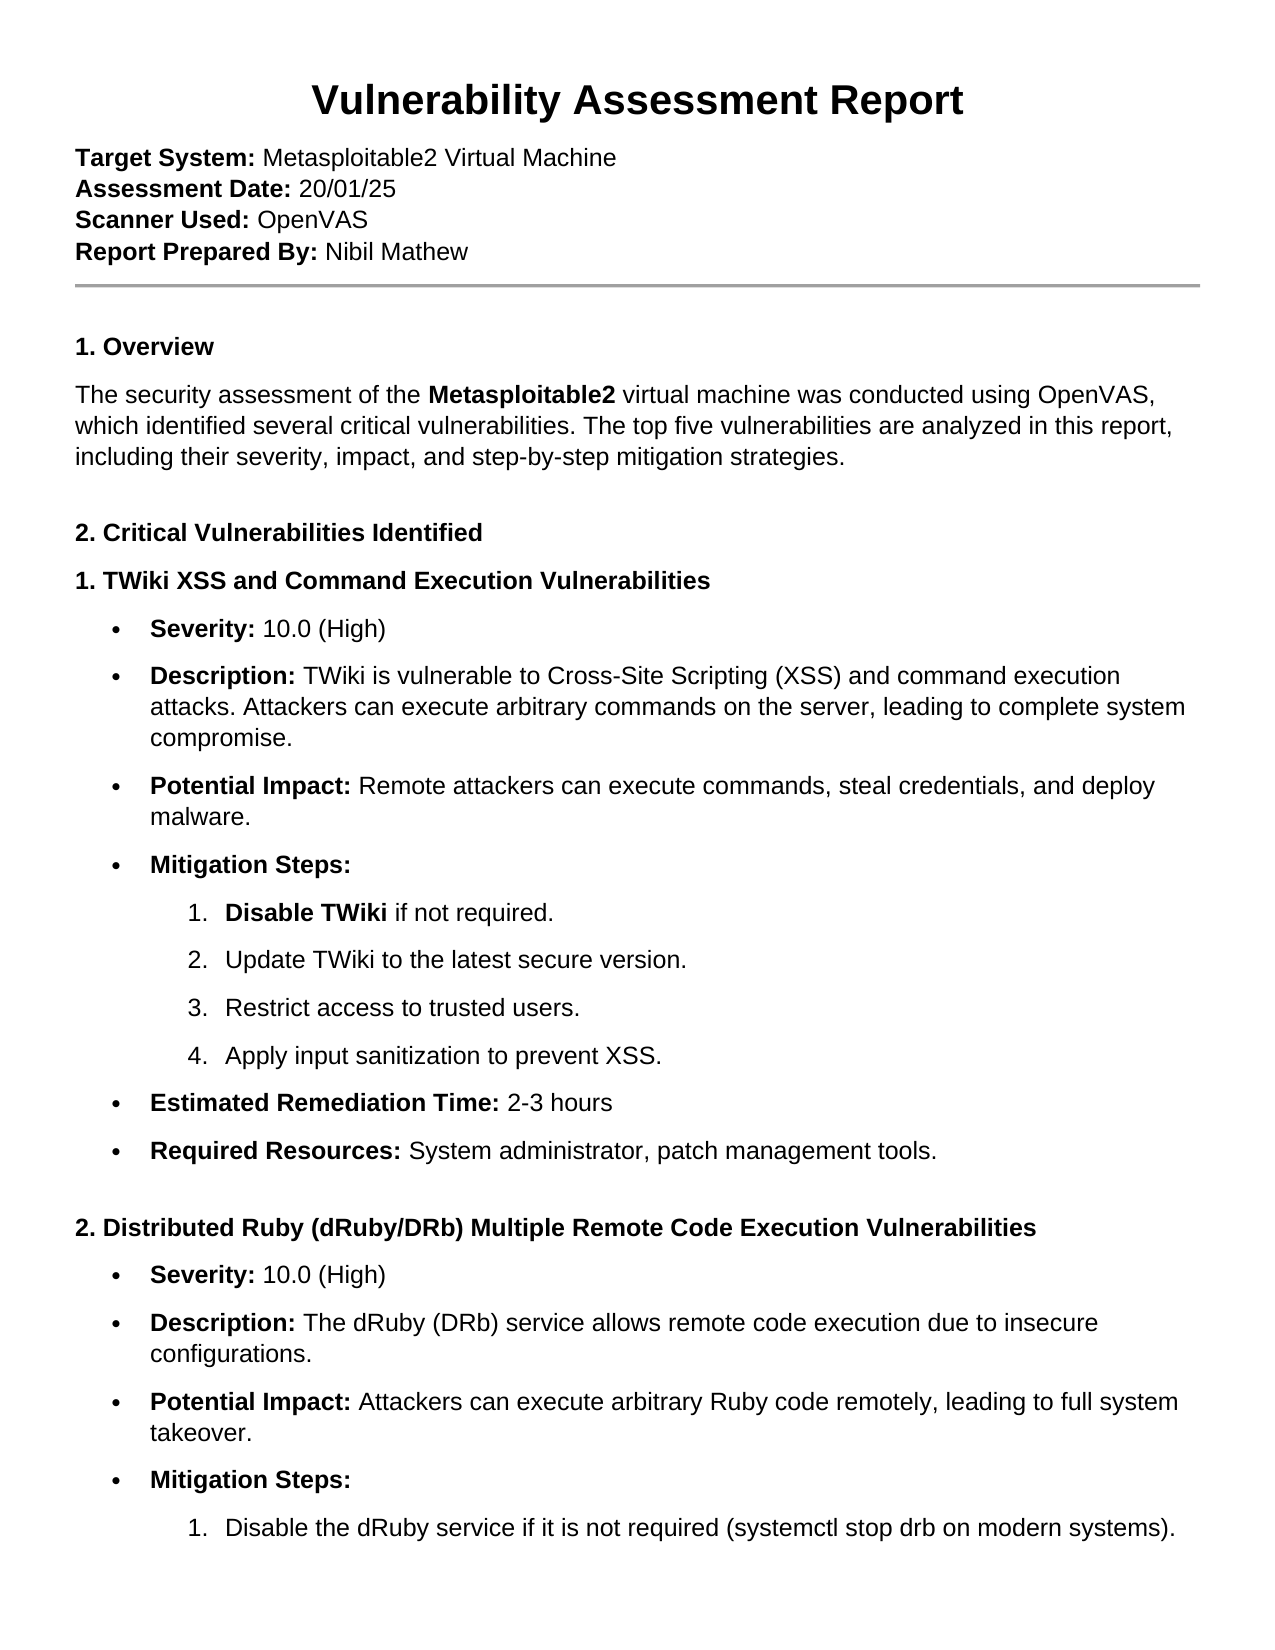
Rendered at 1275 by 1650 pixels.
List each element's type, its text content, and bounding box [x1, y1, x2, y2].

list Disable TWiki if not required. [187, 897, 1200, 926]
text 2. Critical Vulnerabilities Identified [75, 518, 1200, 547]
list Apply input sanitization to prevent XSS. [187, 1041, 1200, 1069]
list Severity: 10.0 (High) [112, 613, 1200, 642]
list Mitigation Steps: [112, 1465, 1200, 1494]
list Disable the dRuby service if it is not required (systemctl stop drb on modern systems). [187, 1513, 1200, 1542]
list Severity: 10.0 (High) [112, 1260, 1200, 1289]
list Update TWiki to the latest secure version. [187, 945, 1200, 974]
list Required Resources: System administrator, patch management tools. [112, 1136, 1200, 1165]
text 1. TWiki XSS and Command Execution Vulnerabilities [75, 566, 1200, 594]
list Potential Impact: Attackers can execute arbitrary Ruby code remotely, leading to full system takeover. [112, 1387, 1200, 1446]
list Mitigation Steps: [112, 850, 1200, 878]
list Description: The dRuby (DRb) service allows remote code execution due to insecure configurations. [112, 1308, 1200, 1368]
text Target System: Metasploitable2 Virtual Machine Assessment Date: 20/01/25 Scanner Used: OpenVAS Report Prepared By: Nibil Mathew [75, 143, 1200, 265]
text 2. Distributed Ruby (dRuby/DRb) Multiple Remote Code Execution Vulnerabilities [75, 1212, 1200, 1241]
list Estimated Remediation Time: 2-3 hours [112, 1088, 1200, 1117]
text The security assessment of the Metasploitable2 virtual machine was conducted using OpenVAS, which identified several critical vulnerabilities. The top five vulnerabilities are analyzed in this report, including their severity, impact, and step-by-step mitigation strategies. [75, 379, 1200, 470]
list Potential Impact: Remote attackers can execute commands, steal credentials, and deploy malware. [112, 771, 1200, 831]
list Restrict access to trusted users. [187, 993, 1200, 1022]
text Vulnerability Assessment Report [75, 75, 1200, 123]
list Description: TWiki is vulnerable to Cross-Site Scripting (XSS) and command execution attacks. Attackers can execute arbitrary commands on the server, leading to complete system compromise. [112, 661, 1200, 752]
text 1. Overview [75, 332, 1200, 361]
